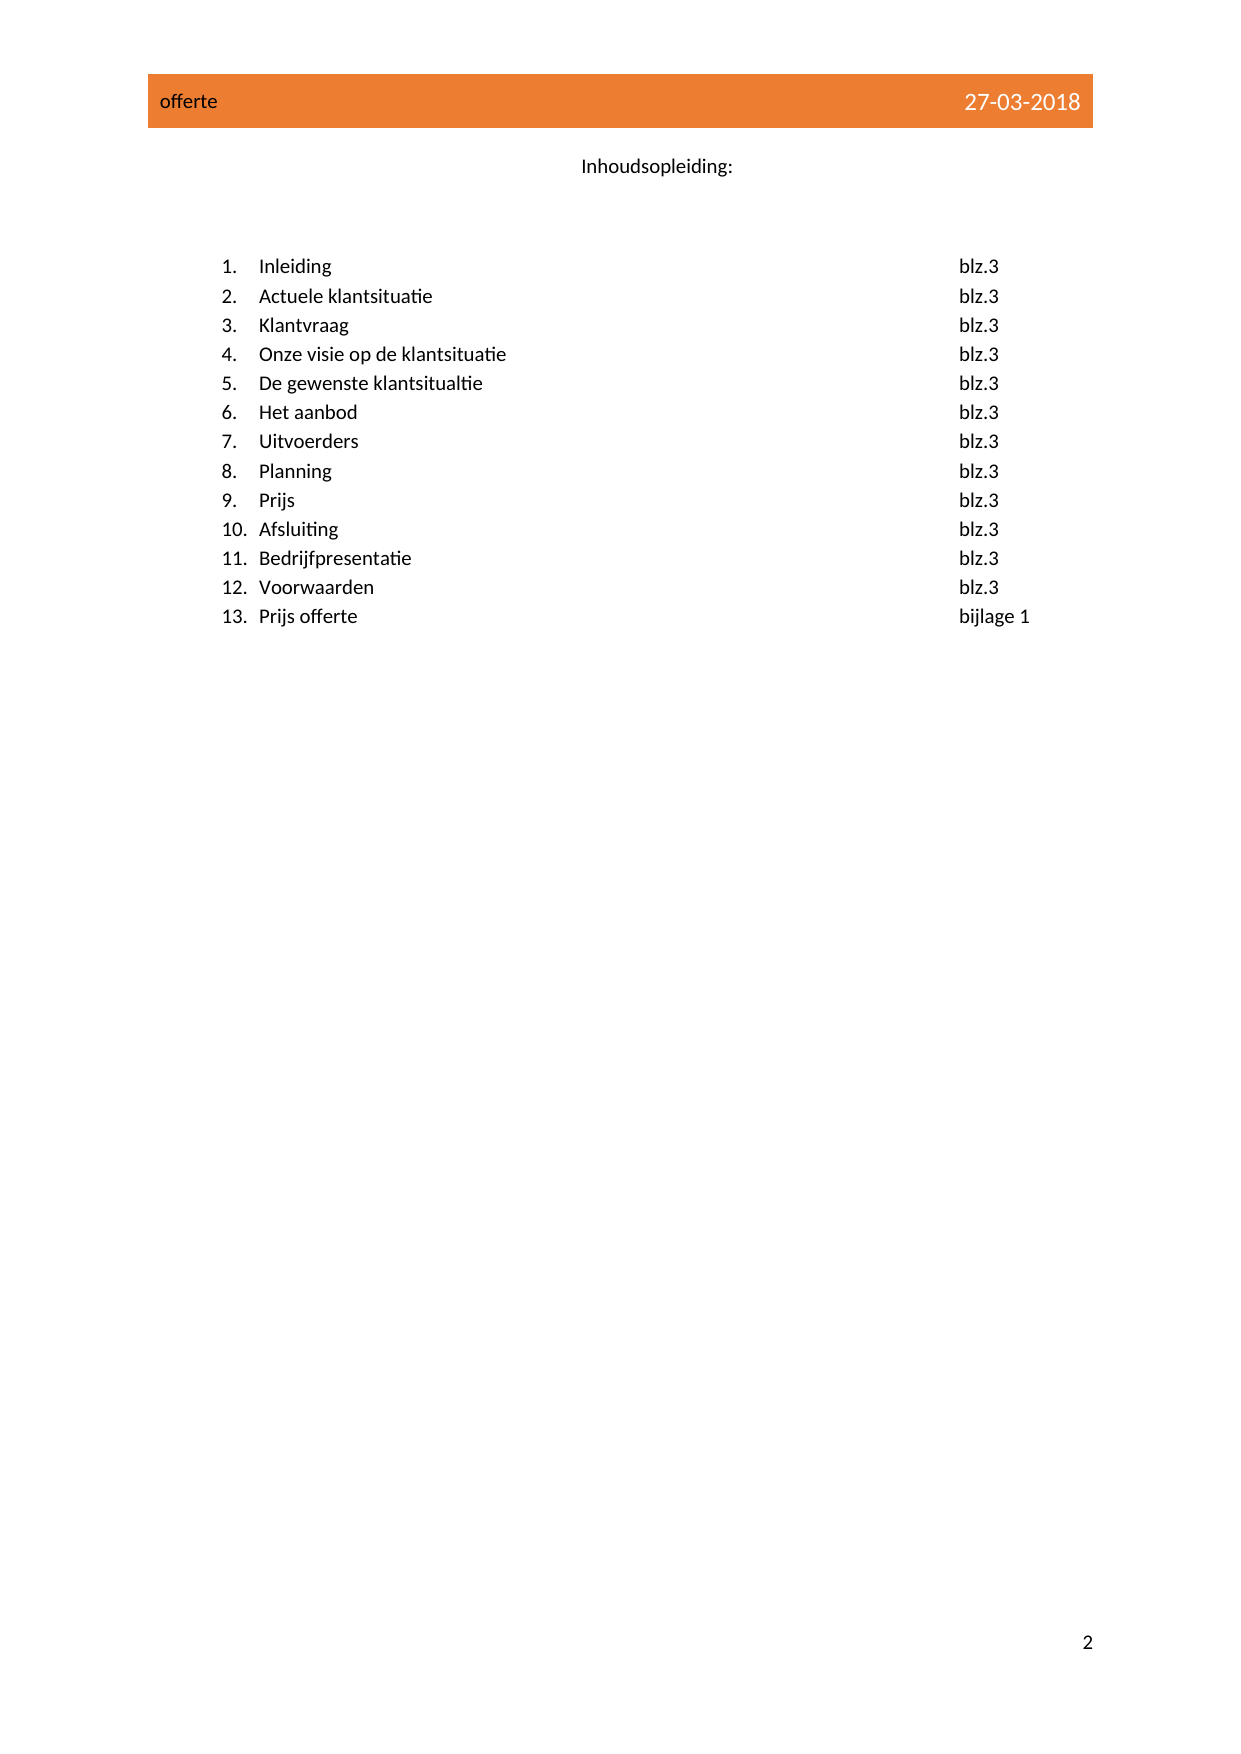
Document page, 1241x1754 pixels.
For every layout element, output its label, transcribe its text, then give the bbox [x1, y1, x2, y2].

list Actuele klantsituatie blz.3 [221, 283, 1093, 308]
list Het aanbod blz.3 [221, 399, 1093, 425]
list Onze visie op de klantsituatie blz.3 [221, 341, 1093, 367]
list Prijs offerte bijlage 1 [221, 604, 1093, 629]
list Prijs blz.3 [221, 487, 1093, 512]
list Afsluiting blz.3 [221, 516, 1093, 542]
list Klantvraag blz.3 [221, 312, 1093, 337]
list Bedrijfpresentatie blz.3 [221, 545, 1093, 571]
list Inleiding blz.3 [221, 254, 1093, 279]
text Inhoudsopleiding: [148, 154, 1093, 179]
list De gewenste klantsitualtie blz.3 [221, 370, 1093, 396]
list Uitvoerders blz.3 [221, 429, 1093, 454]
list Planning blz.3 [221, 458, 1093, 483]
list Voorwaarden blz.3 [221, 574, 1093, 600]
